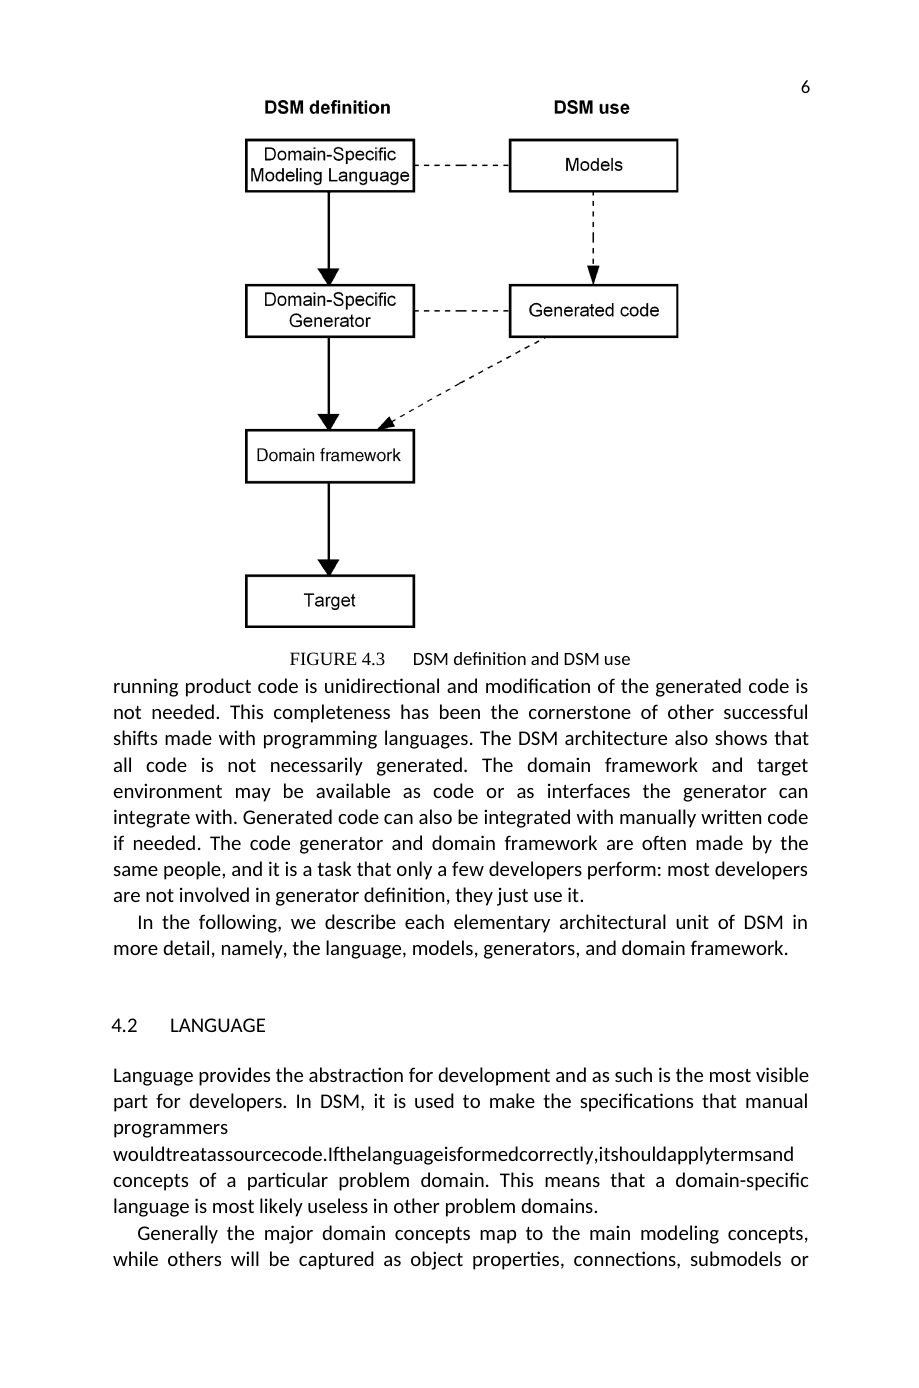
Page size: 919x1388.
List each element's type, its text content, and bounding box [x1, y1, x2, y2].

text FIGURE 4.3 DSM definition and DSM use [112, 647, 810, 670]
text Language provides the abstraction for development and as such is the most visible part for developers. In DSM, it is used to make the specifications that manual programmers wouldtreatassourcecode.Ifthelanguageisformedcorrectly,itshouldapplytermsand concepts of a particular problem domain. This means that a domain-specific language is most likely useless in other problem domains. [113, 1062, 810, 1218]
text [113, 1220, 810, 1271]
text 4.2 LANGUAGE [111, 1012, 810, 1038]
text running product code is unidirectional and modification of the generated code is not needed. This completeness has been the cornerstone of other successful shifts made with programming languages. The DSM architecture also shows that all code is not necessarily generated. The domain framework and target environment may be available as code or as interfaces the generator can integrate with. Generated code can also be integrated with manually written code if needed. The code generator and domain framework are often made by the same people, and it is a task that only a few developers perform: most developers are not involved in generator definition, they just use it. [113, 673, 810, 908]
picture [244, 99, 679, 628]
text In the following, we describe each elementary architectural unit of DSM in more detail, namely, the language, models, generators, and domain framework. [113, 909, 810, 961]
